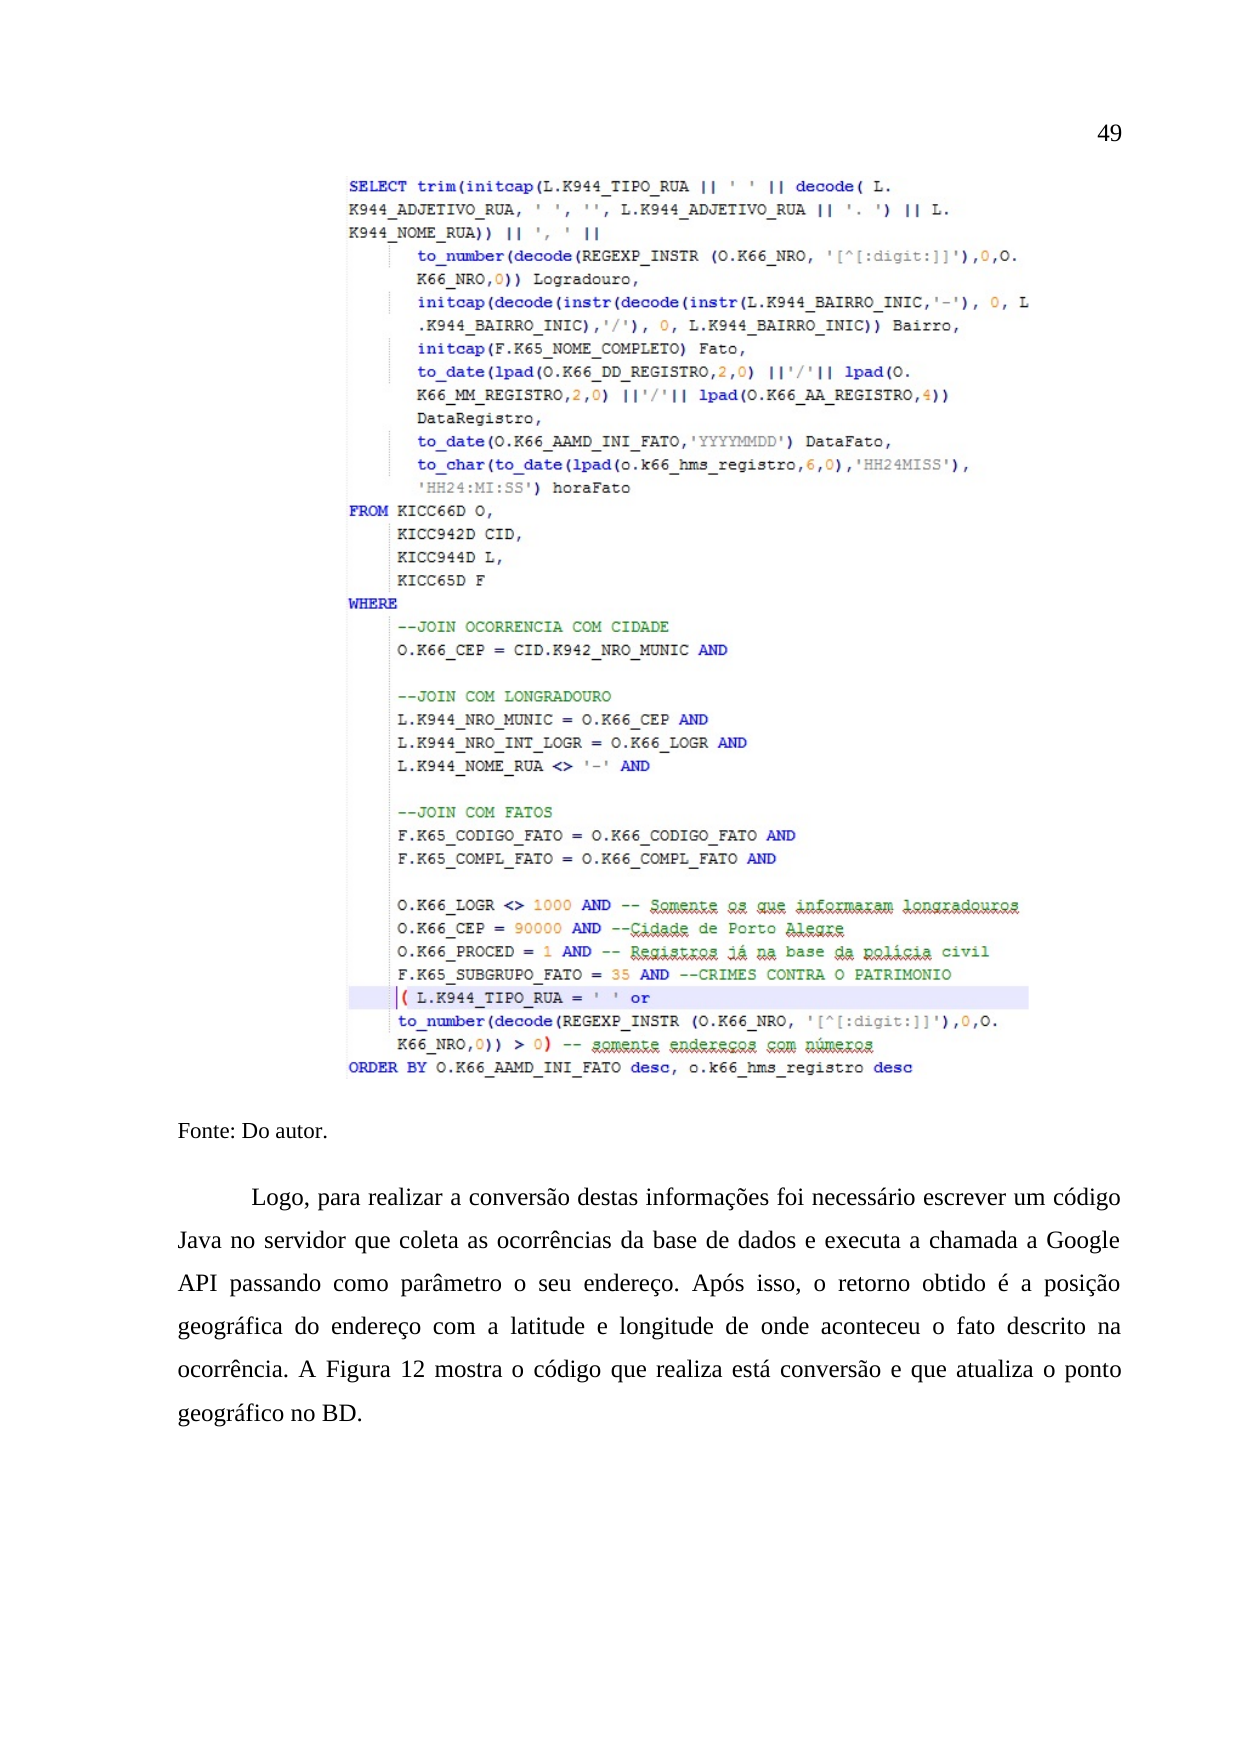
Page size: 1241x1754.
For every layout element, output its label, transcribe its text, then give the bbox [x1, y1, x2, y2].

picture [344, 176, 1029, 1079]
text Fonte: Do autor. [177, 1117, 1122, 1144]
text Logo, para realizar a conversão destas informações foi necessário escrever um código Java no servidor que coleta as ocorrências da base de dados e executa a chamada a Google API passando como parâmetro o seu endereço. Após isso, o retorno obtido é a posição geográfica do endereço com a latitude e longitude de onde aconteceu o fato descrito na ocorrência. A Figura 12 mostra o código que realiza está conversão e que atualiza o ponto geográfico no BD. [177, 1182, 1122, 1426]
